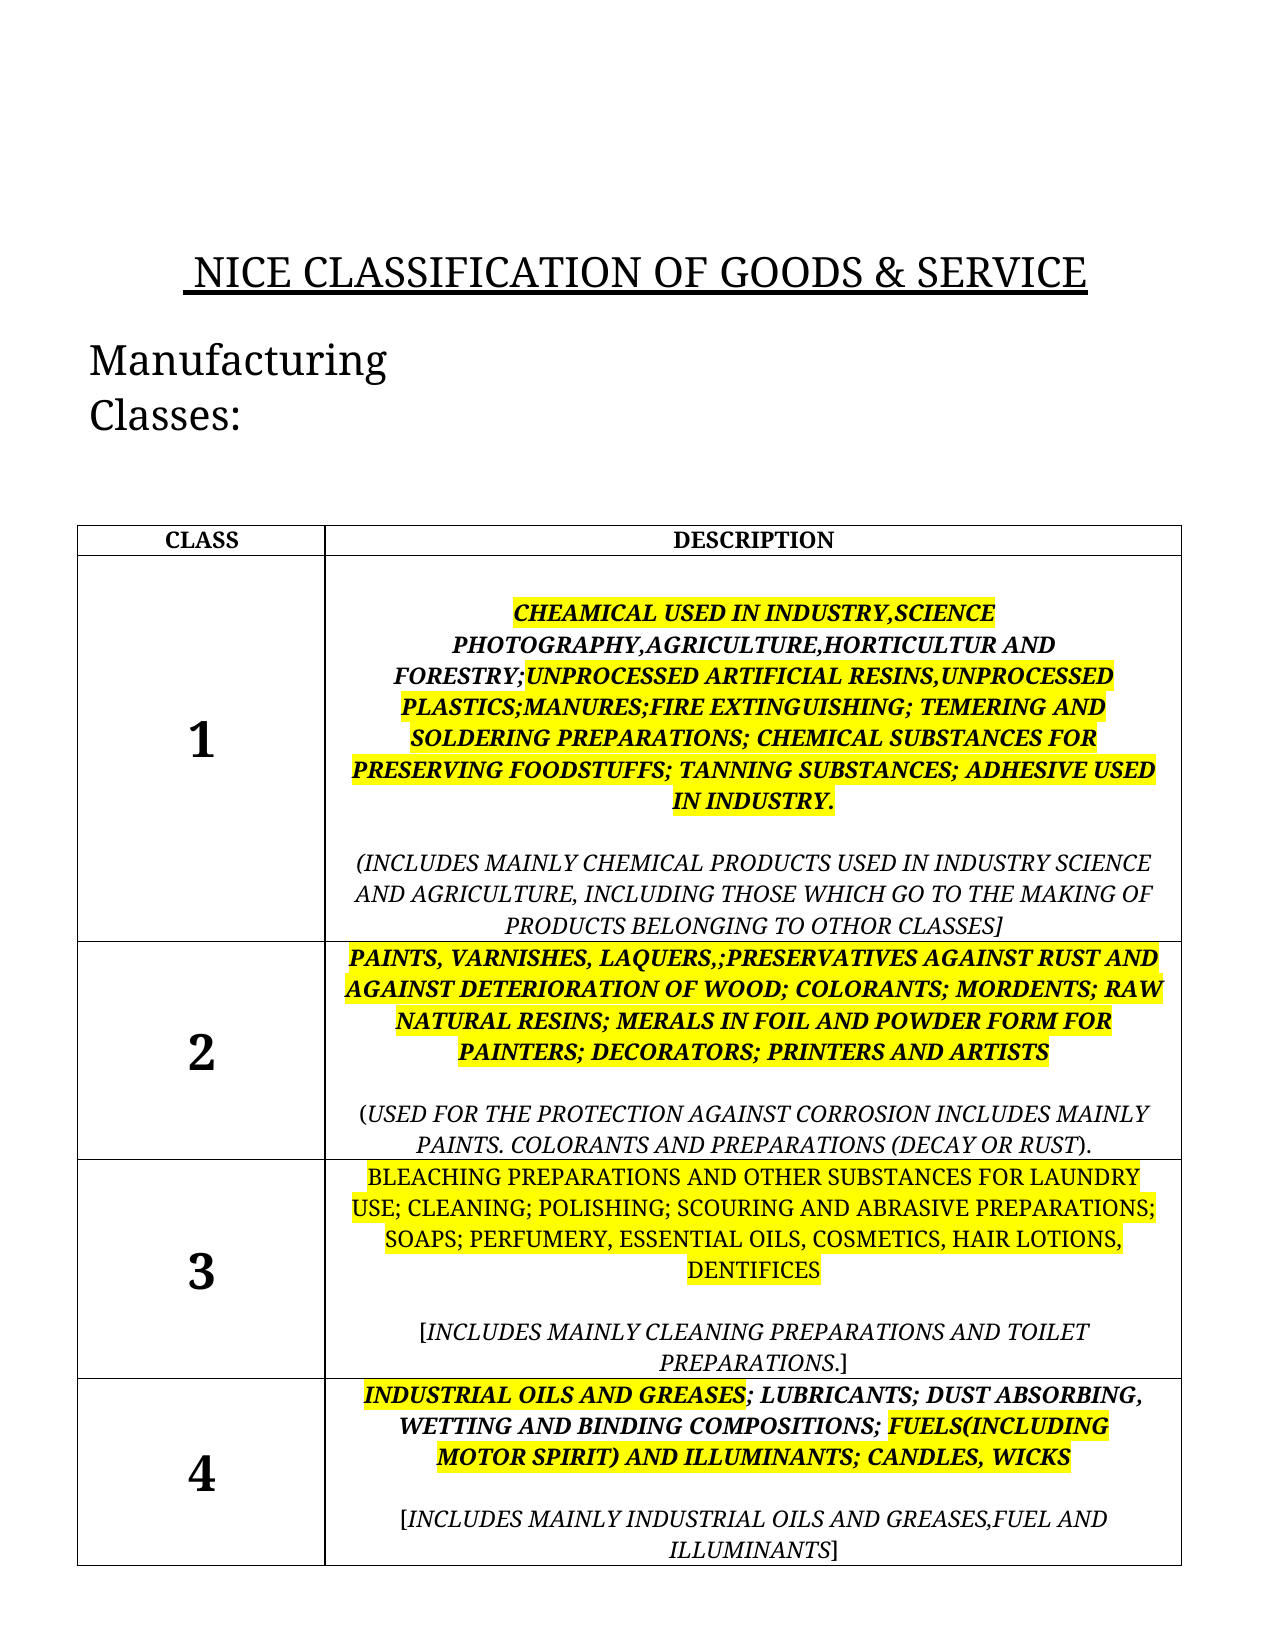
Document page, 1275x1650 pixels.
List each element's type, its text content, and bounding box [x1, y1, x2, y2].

table_cell 1 [78, 556, 324, 941]
table_cell 2 [78, 942, 324, 1159]
table_cell CHEAMICAL USED IN INDUSTRY,SCIENCE PHOTOGRAPHY,AGRICULTURE,HORTICULTUR AND FORESTRY;UNPROCESSED ARTIFICIAL RESINS,UNPROCESSED PLASTICS;MANURES;FIRE EXTINGUISHING; TEMERING AND SOLDERING PREPARATIONS; CHEMICAL SUBSTANCES FOR PRESERVING FOODSTUFFS; TANNING SUBSTANCES; ADHESIVE USED IN INDUSTRY. (INCLUDES MAINLY CHEMICAL PRODUCTS USED IN INDUSTRY SCIENCE AND AGRICULTURE, INCLUDING THOSE WHICH GO TO THE MAKING OF PRODUCTS BELONGING TO OTHOR CLASSES] [326, 556, 1181, 941]
table_cell 3 [78, 1160, 324, 1378]
table_cell 4 [78, 1379, 324, 1565]
table_cell BLEACHING PREPARATIONS AND OTHER SUBSTANCES FOR LAUNDRY USE; CLEANING; POLISHING; SCOURING AND ABRASIVE PREPARATIONS; SOAPS; PERFUMERY, ESSENTIAL OILS, COSMETICS, HAIR LOTIONS, DENTIFICES [INCLUDES MAINLY CLEANING PREPARATIONS AND TOILET PREPARATIONS.] [326, 1160, 1181, 1378]
table_cell PAINTS, VARNISHES, LAQUERS,;PRESERVATIVES AGAINST RUST AND AGAINST DETERIORATION OF WOOD; COLORANTS; MORDENTS; RAW NATURAL RESINS; MERALS IN FOIL AND POWDER FORM FOR PAINTERS; DECORATORS; PRINTERS AND ARTISTS (USED FOR THE PROTECTION AGAINST CORROSION INCLUDES MAINLY PAINTS. COLORANTS AND PREPARATIONS (DECAY OR RUST). [326, 942, 1181, 1159]
text Manufacturing [89, 332, 1194, 386]
text NICE CLASSIFICATION OF GOODS & SERVICE [183, 243, 1194, 300]
table_header DESCRIPTION [326, 526, 1181, 555]
table_cell INDUSTRIAL OILS AND GREASES; LUBRICANTS; DUST ABSORBING, WETTING AND BINDING COMPOSITIONS; FUELS(INCLUDING MOTOR SPIRIT) AND ILLUMINANTS; CANDLES, WICKS [INCLUDES MAINLY INDUSTRIAL OILS AND GREASES,FUEL AND ILLUMINANTS] [326, 1379, 1181, 1565]
table_header CLASS [78, 526, 324, 555]
text Classes: [89, 386, 1194, 443]
